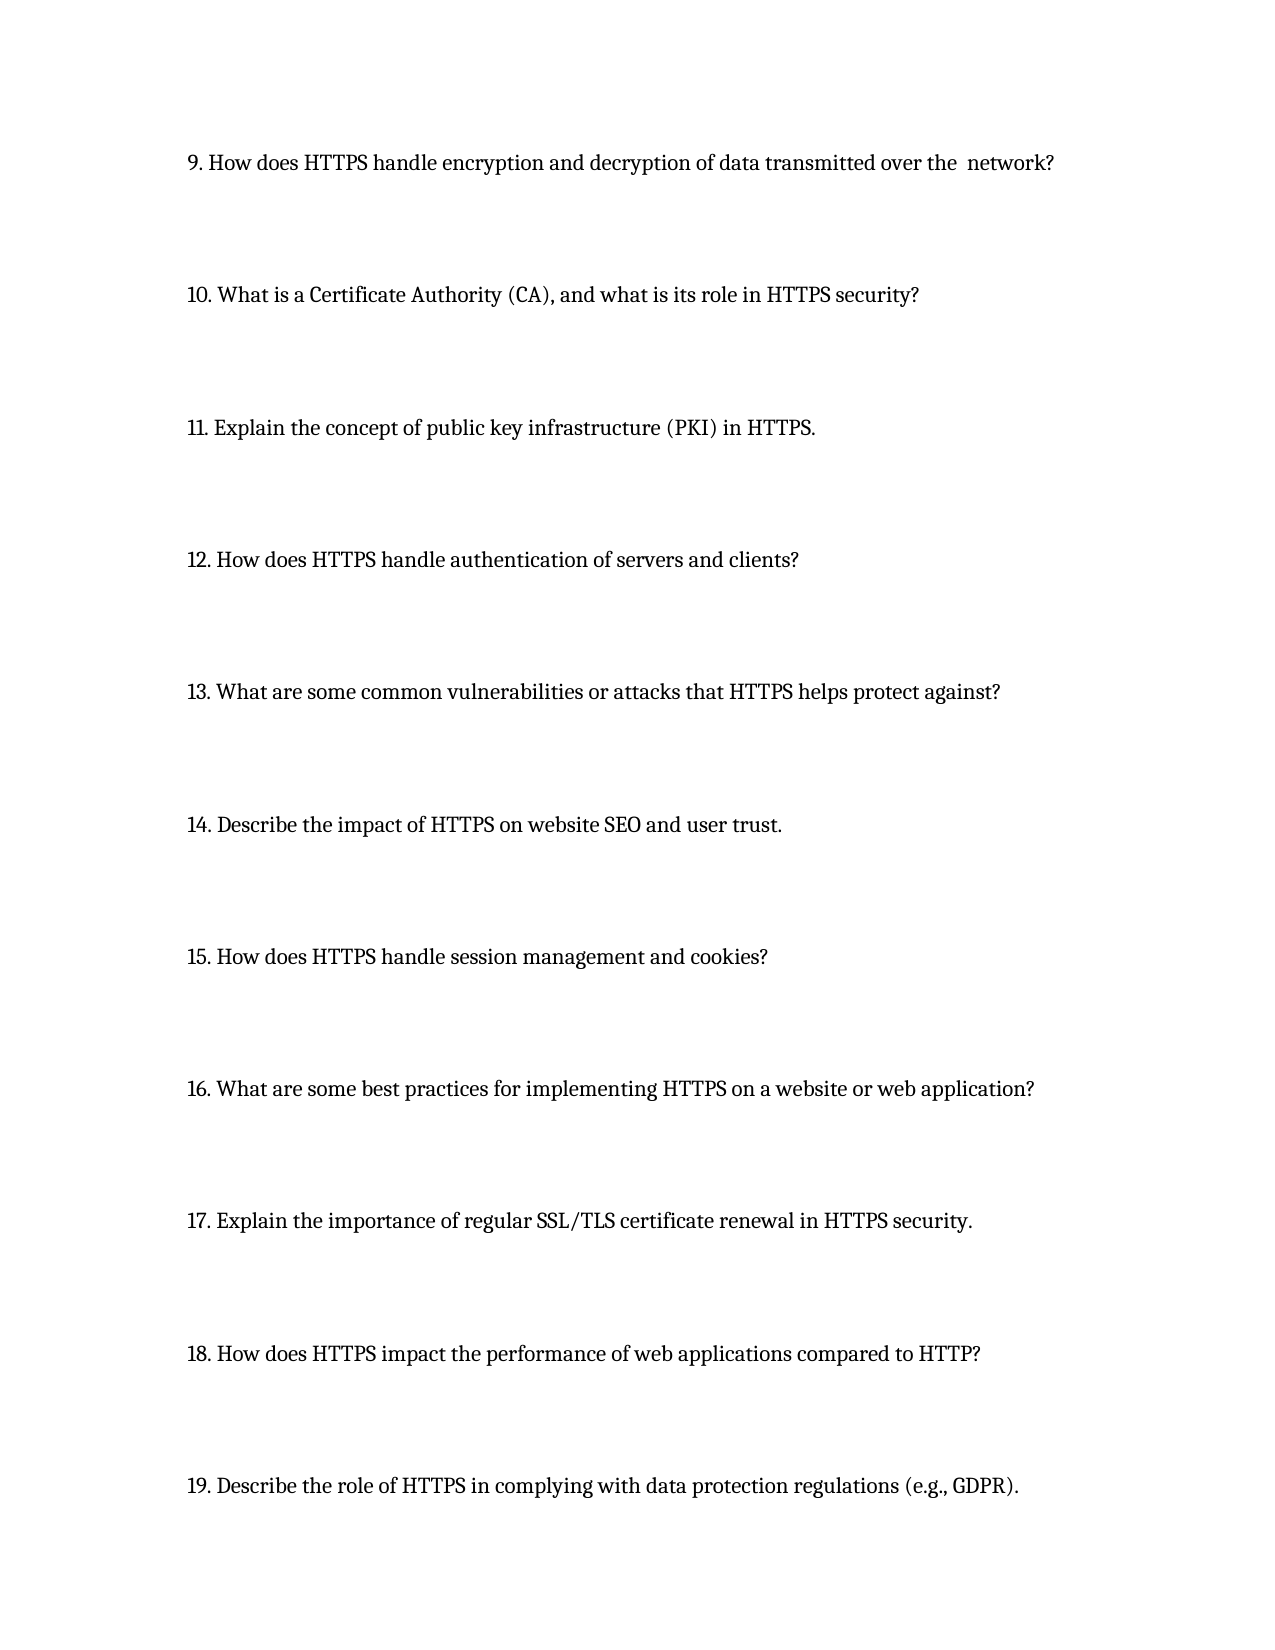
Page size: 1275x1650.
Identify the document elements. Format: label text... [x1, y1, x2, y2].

text 12. How does HTTPS handle authentication of servers and clients? [187, 547, 1087, 573]
text 13. What are some common vulnerabilities or attacks that HTTPS helps protect against? [187, 679, 1087, 706]
text 17. Explain the importance of regular SSL/TLS certificate renewal in HTTPS security. [187, 1208, 1087, 1235]
text 18. How does HTTPS impact the performance of web applications compared to HTTP? [187, 1341, 1087, 1367]
text 10. What is a Certificate Authority (CA), and what is its role in HTTPS security? [187, 282, 1087, 309]
text 11. Explain the concept of public key infrastructure (PKI) in HTTPS. [187, 414, 1087, 441]
text 19. Describe the role of HTTPS in complying with data protection regulations (e.g., GDPR). [187, 1473, 1087, 1499]
text 14. Describe the impact of HTTPS on website SEO and user trust. [187, 811, 1087, 838]
text 16. What are some best practices for implementing HTTPS on a website or web application? [187, 1076, 1087, 1102]
text 15. How does HTTPS handle session management and cookies? [187, 944, 1087, 970]
text 9. How does HTTPS handle encryption and decryption of data transmitted over the network? [187, 150, 1087, 176]
